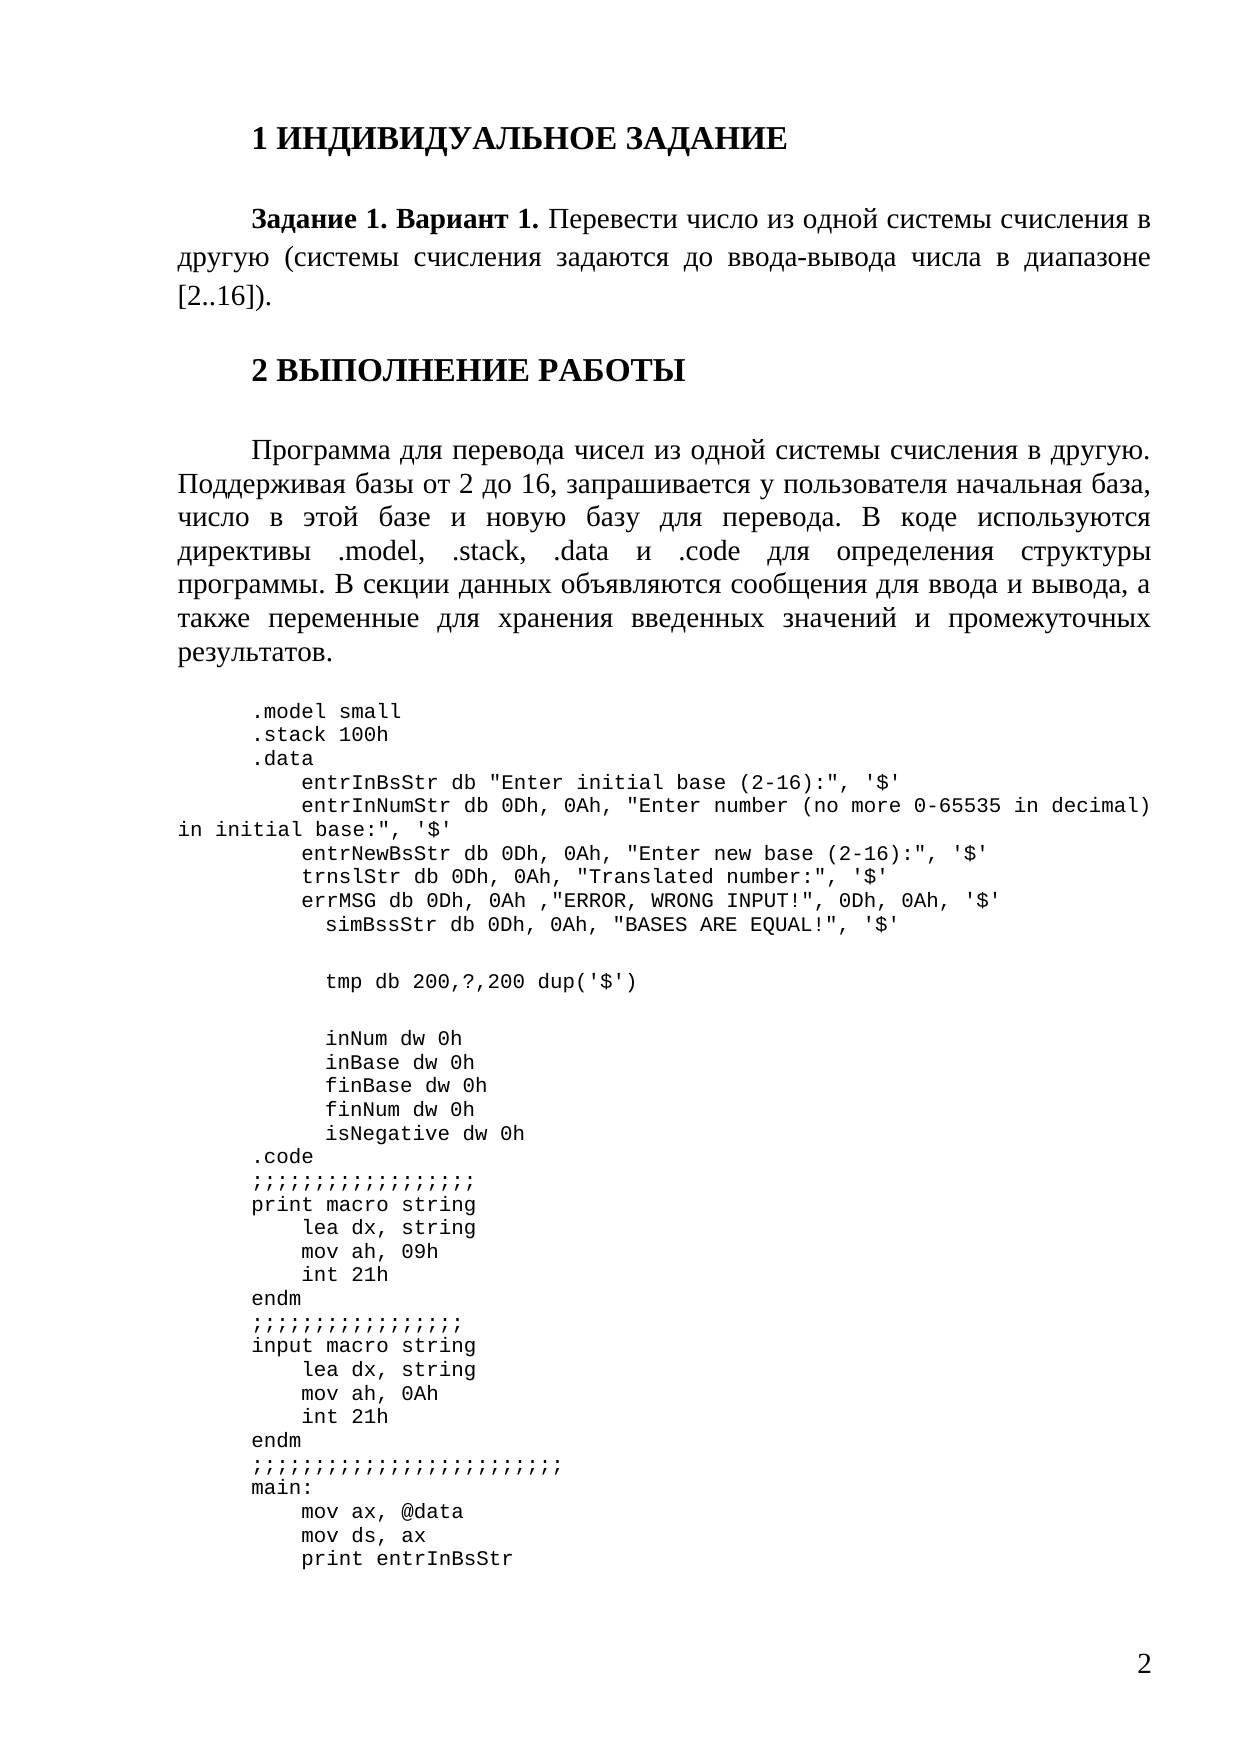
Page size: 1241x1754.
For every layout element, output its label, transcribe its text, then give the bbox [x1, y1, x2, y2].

text finNum dw 0h [177, 1099, 1152, 1123]
text main: [177, 1477, 1152, 1501]
text trnslStr db 0Dh, 0Ah, "Translated number:", '$' [177, 866, 1152, 890]
text finBase dw 0h [177, 1075, 1152, 1099]
text Программа для перевода чисел из одной системы счисления в другую. Поддерживая базы от 2 до 16, запрашивается у пользователя начальная база, число в этой базе и новую базу для перевода. В коде используются директивы .model, .stack, .data и .code для определения структуры программы. В секции данных объявляются сообщения для ввода и вывода, а также переменные для хранения введенных значений и промежуточных результатов. [177, 432, 1152, 667]
text entrNewBsStr db 0Dh, 0Ah, "Enter new base (2-16):", '$' [177, 843, 1152, 866]
text .stack 100h [177, 724, 1152, 748]
text Задание 1. Вариант 1. Перевести число из одной системы счисления в другую (системы счисления задаются до ввода-вывода числа в диапазоне [2..16]). [177, 201, 1152, 311]
text simBssStr db 0Dh, 0Ah, "BASES ARE EQUAL!", '$' [177, 914, 1152, 937]
text lea dx, string [177, 1359, 1152, 1383]
text ;;;;;;;;;;;;;;;;;;;;;;;;; [177, 1454, 1152, 1477]
text endm [177, 1288, 1152, 1312]
text errMSG db 0Dh, 0Ah ,"ERROR, WRONG INPUT!", 0Dh, 0Ah, '$' [177, 890, 1152, 914]
text print macro string [177, 1193, 1152, 1217]
text entrInNumStr db 0Dh, 0Ah, "Enter number (no more 0-65535 in decimal) in initial base:", '$' [177, 795, 1152, 843]
text mov ah, 0Ah [177, 1383, 1152, 1406]
text .code [177, 1146, 1152, 1170]
text inBase dw 0h [177, 1052, 1152, 1075]
text int 21h [177, 1406, 1152, 1430]
text ;;;;;;;;;;;;;;;;;; [177, 1170, 1152, 1193]
text lea dx, string [177, 1217, 1152, 1241]
text ;;;;;;;;;;;;;;;;; [177, 1312, 1152, 1335]
subtitle 1 Индивидуальное задание [177, 118, 1152, 156]
text print entrInBsStr [177, 1548, 1152, 1572]
subtitle 2 Выполнение работы [177, 350, 1152, 388]
text endm [177, 1430, 1152, 1454]
text inNum dw 0h [177, 1028, 1152, 1052]
text mov ah, 09h [177, 1241, 1152, 1264]
text entrInBsStr db "Enter initial base (2-16):", '$' [177, 772, 1152, 795]
text tmp db 200,?,200 dup('$') [177, 971, 1152, 994]
text isNegative dw 0h [177, 1123, 1152, 1146]
text .model small [177, 701, 1152, 724]
text mov ax, @data [177, 1501, 1152, 1524]
text mov ds, ax [177, 1524, 1152, 1548]
text .data [177, 748, 1152, 772]
text input macro string [177, 1335, 1152, 1359]
text int 21h [177, 1264, 1152, 1288]
